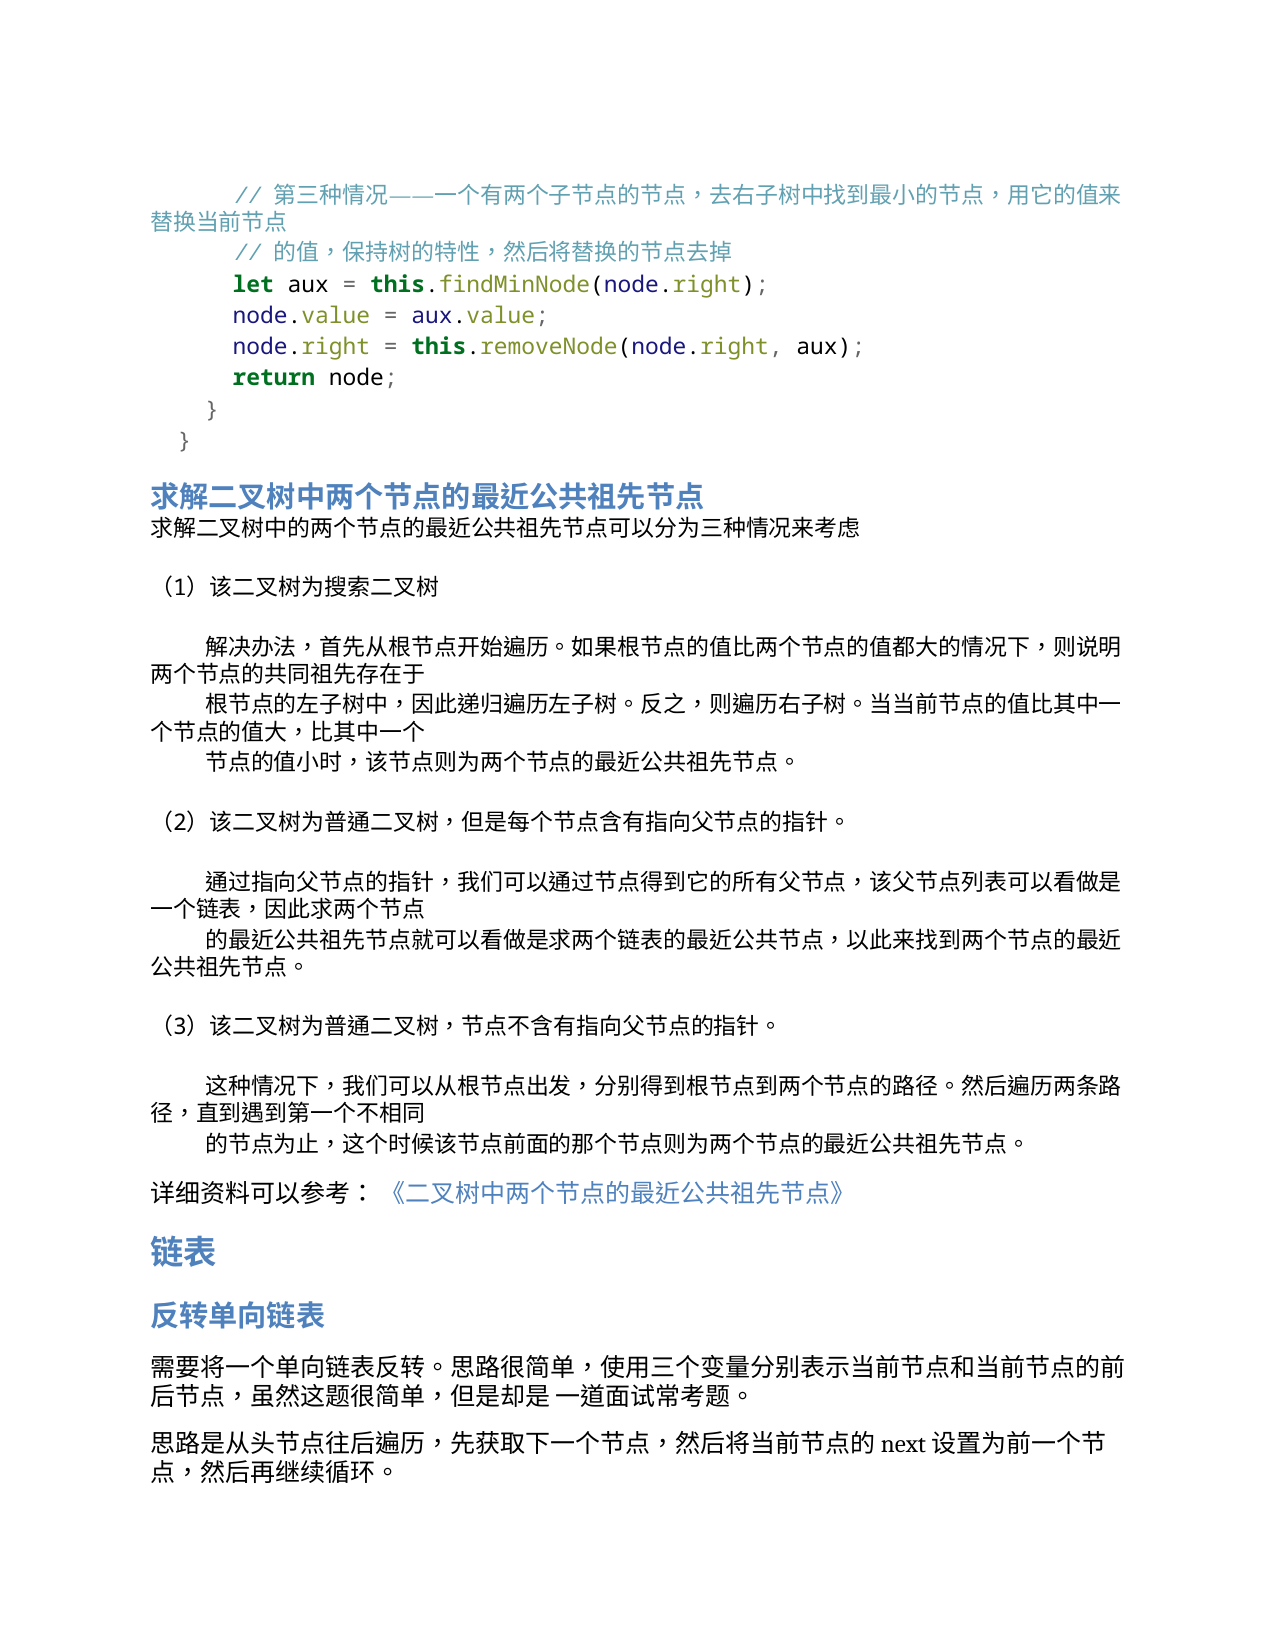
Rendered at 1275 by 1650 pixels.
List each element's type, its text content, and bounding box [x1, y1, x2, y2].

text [150, 150, 1125, 455]
subtitle 反转单向链表 [150, 1295, 1125, 1335]
subtitle 求解二叉树中两个节点的最近公共祖先节点 [150, 476, 1125, 516]
text 详细资料可以参考： 《二叉树中两个节点的最近公共祖先节点》 [150, 1179, 1125, 1208]
text 需要将一个单向链表反转。思路很简单，使用三个变量分别表示当前节点和当前节点的前后节点，虽然这题很简单，但是却是 一道面试常考题。 [150, 1354, 1125, 1411]
subtitle 链表 [150, 1229, 1125, 1274]
text 求解二叉树中的两个节点的最近公共祖先节点可以分为三种情况来考虑 （1）该二叉树为搜索二叉树 解决办法，首先从根节点开始遍历。如果根节点的值比两个节点的值都大的情况下，则说明两个节点的共同祖先存在于 根节点的左子树中，因此递归遍历左子树。反之，则遍历右子树。当当前节点的值比其中一个节点的值大，比其中一个 节点的值小时，该节点则为两个节点的最近公共祖先节点。 （2）该二叉树为普通二叉树，但是每个节点含有指向父节点的指针。 通过指向父节点的指针，我们可以通过节点得到它的所有父节点，该父节点列表可以看做是一个链表，因此求两个节点 的最近公共祖先节点就可以看做是求两个链表的最近公共节点，以此来找到两个节点的最近公共祖先节点。 （3）该二叉树为普通二叉树，节点不含有指向父节点的指针。 这种情况下，我们可以从根节点出发，分别得到根节点到两个节点的路径。然后遍历两条路径，直到遇到第一个不相同 的节点为止，这个时候该节点前面的那个节点则为两个节点的最近公共祖先节点。 [150, 516, 1125, 1159]
text 思路是从头节点往后遍历，先获取下一个节点，然后将当前节点的 next 设置为前一个节点，然后再继续循环。 [150, 1430, 1125, 1488]
